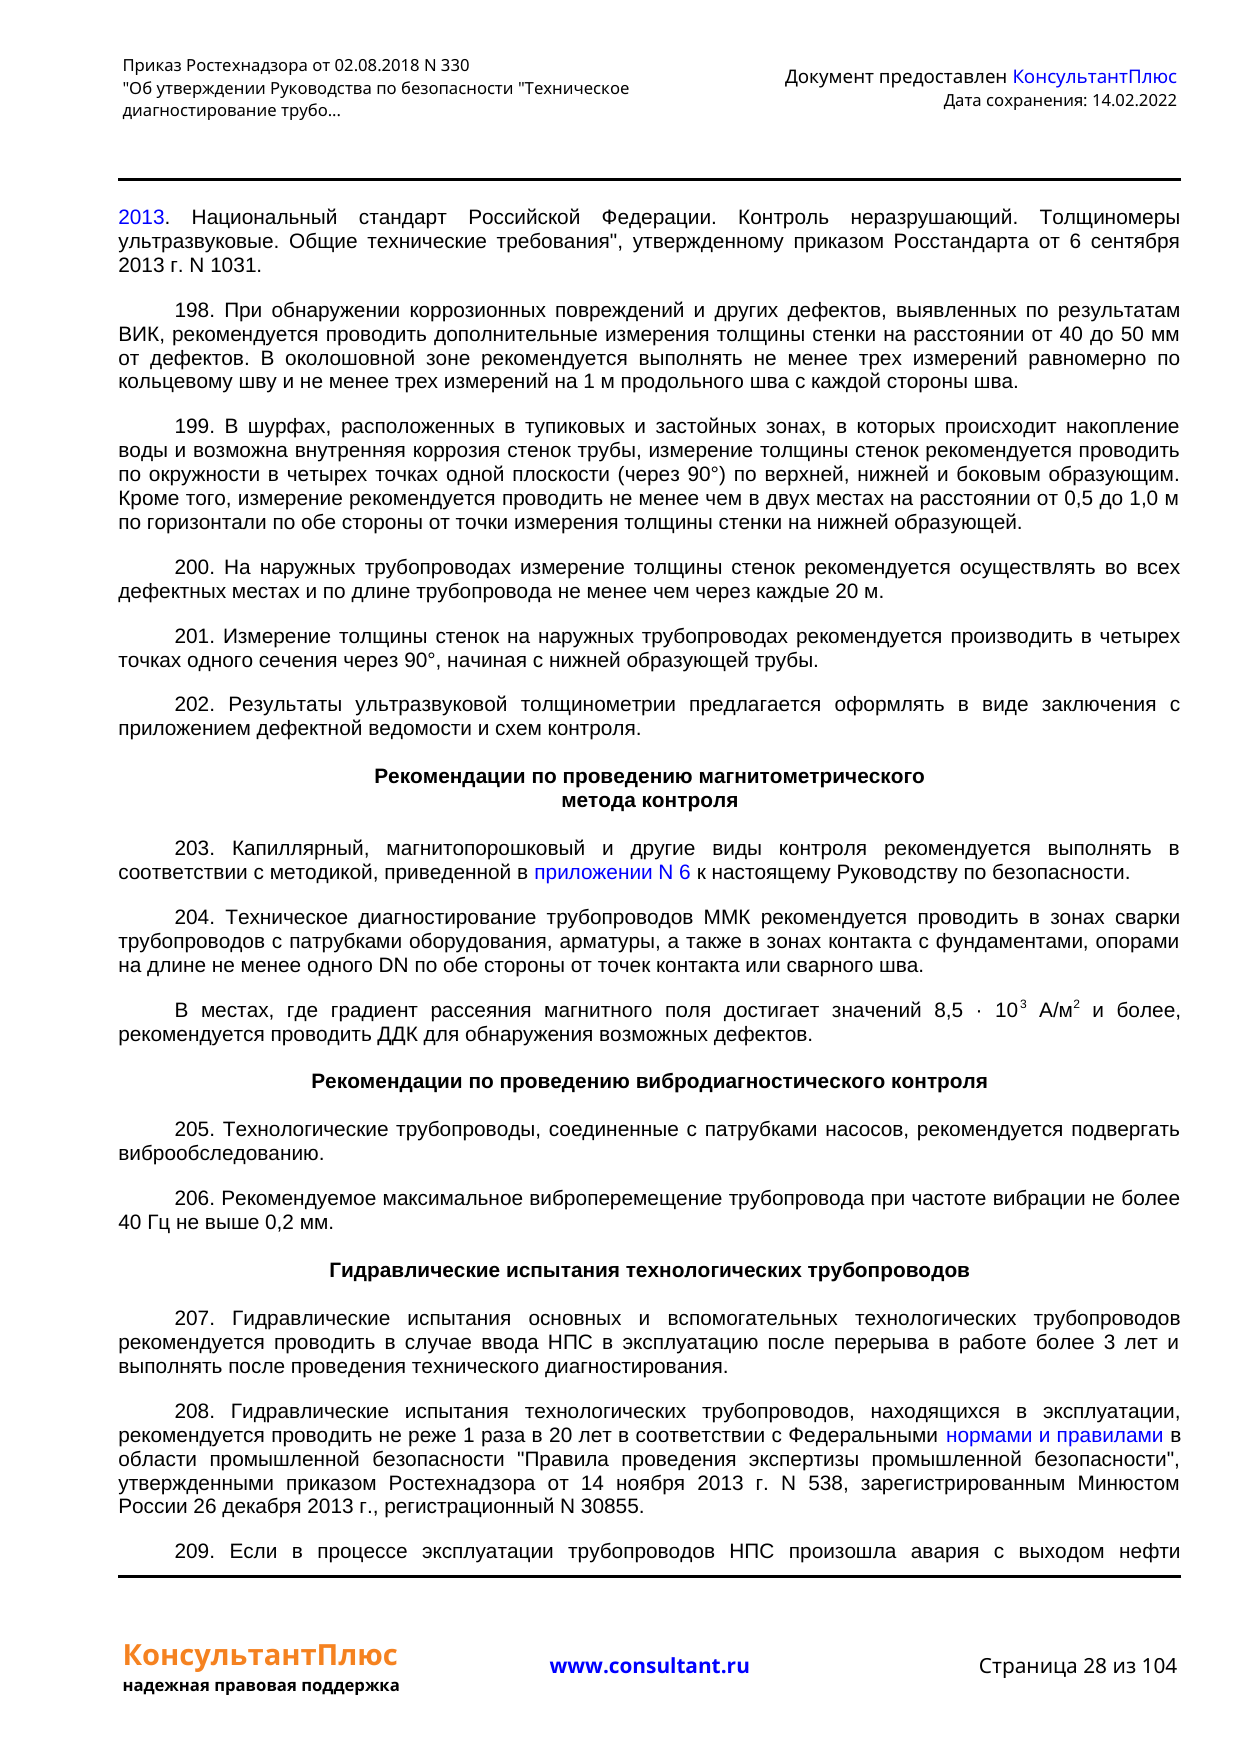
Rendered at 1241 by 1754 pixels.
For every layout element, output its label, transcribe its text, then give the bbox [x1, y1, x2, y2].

text В местах, где градиент рассеяния магнитного поля достигает значений 8,5 · 103 А/м2 и более, рекомендуется проводить ДДК для обнаружения возможных дефектов. [118, 997, 1181, 1045]
text 205. Технологические трубопроводы, соединенные с патрубками насосов, рекомендуется подвергать виброобследованию. [118, 1117, 1181, 1165]
text 200. На наружных трубопроводах измерение толщины стенок рекомендуется осуществлять во всех дефектных местах и по длине трубопровода не менее чем через каждые 20 м. [118, 555, 1181, 603]
text 208. Гидравлические испытания технологических трубопроводов, находящихся в эксплуатации, рекомендуется проводить не реже 1 раза в 20 лет в соответствии с Федеральными нормами и правилами в области промышленной безопасности "Правила проведения экспертизы промышленной безопасности", утвержденными приказом Ростехнадзора от 14 ноября 2013 г. N 538, зарегистрированным Минюстом России 26 декабря 2013 г., регистрационный N 30855. [118, 1398, 1181, 1518]
text 201. Измерение толщины стенок на наружных трубопроводах рекомендуется производить в четырех точках одного сечения через 90°, начиная с нижней образующей трубы. [118, 623, 1181, 671]
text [118, 1539, 1181, 1563]
text 203. Капиллярный, магнитопорошковый и другие виды контроля рекомендуется выполнять в соответствии с методикой, приведенной в приложении N 6 к настоящему Руководству по безопасности. [118, 836, 1181, 884]
title Рекомендации по проведению магнитометрического [118, 764, 1181, 788]
text 207. Гидравлические испытания основных и вспомогательных технологических трубопроводов рекомендуется проводить в случае ввода НПС в эксплуатацию после перерыва в работе более 3 лет и выполнять после проведения технического диагностирования. [118, 1306, 1181, 1378]
text 204. Техническое диагностирование трубопроводов ММК рекомендуется проводить в зонах сварки трубопроводов с патрубками оборудования, арматуры, а также в зонах контакта с фундаментами, опорами на длине не менее одного DN по обе стороны от точек контакта или сварного шва. [118, 905, 1181, 977]
text 198. При обнаружении коррозионных повреждений и других дефектов, выявленных по результатам ВИК, рекомендуется проводить дополнительные измерения толщины стенки на расстоянии от 40 до 50 мм от дефектов. В околошовной зоне рекомендуется выполнять не менее трех измерений равномерно по кольцевому шву и не менее трех измерений на 1 м продольного шва с каждой стороны шва. [118, 297, 1181, 393]
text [118, 205, 1181, 277]
text 199. В шурфах, расположенных в тупиковых и застойных зонах, в которых происходит накопление воды и возможна внутренняя коррозия стенок трубы, измерение толщины стенок рекомендуется проводить по окружности в четырех точках одной плоскости (через 90°) по верхней, нижней и боковым образующим. Кроме того, измерение рекомендуется проводить не менее чем в двух местах на расстоянии от 0,5 до 1,0 м по горизонтали по обе стороны от точки измерения толщины стенки на нижней образующей. [118, 414, 1181, 534]
title Гидравлические испытания технологических трубопроводов [118, 1258, 1181, 1282]
text 202. Результаты ультразвуковой толщинометрии предлагается оформлять в виде заключения с приложением дефектной ведомости и схем контроля. [118, 692, 1181, 740]
text 206. Рекомендуемое максимальное виброперемещение трубопровода при частоте вибрации не более 40 Гц не выше 0,2 мм. [118, 1186, 1181, 1234]
title метода контроля [118, 788, 1181, 812]
title Рекомендации по проведению вибродиагностического контроля [118, 1069, 1181, 1093]
